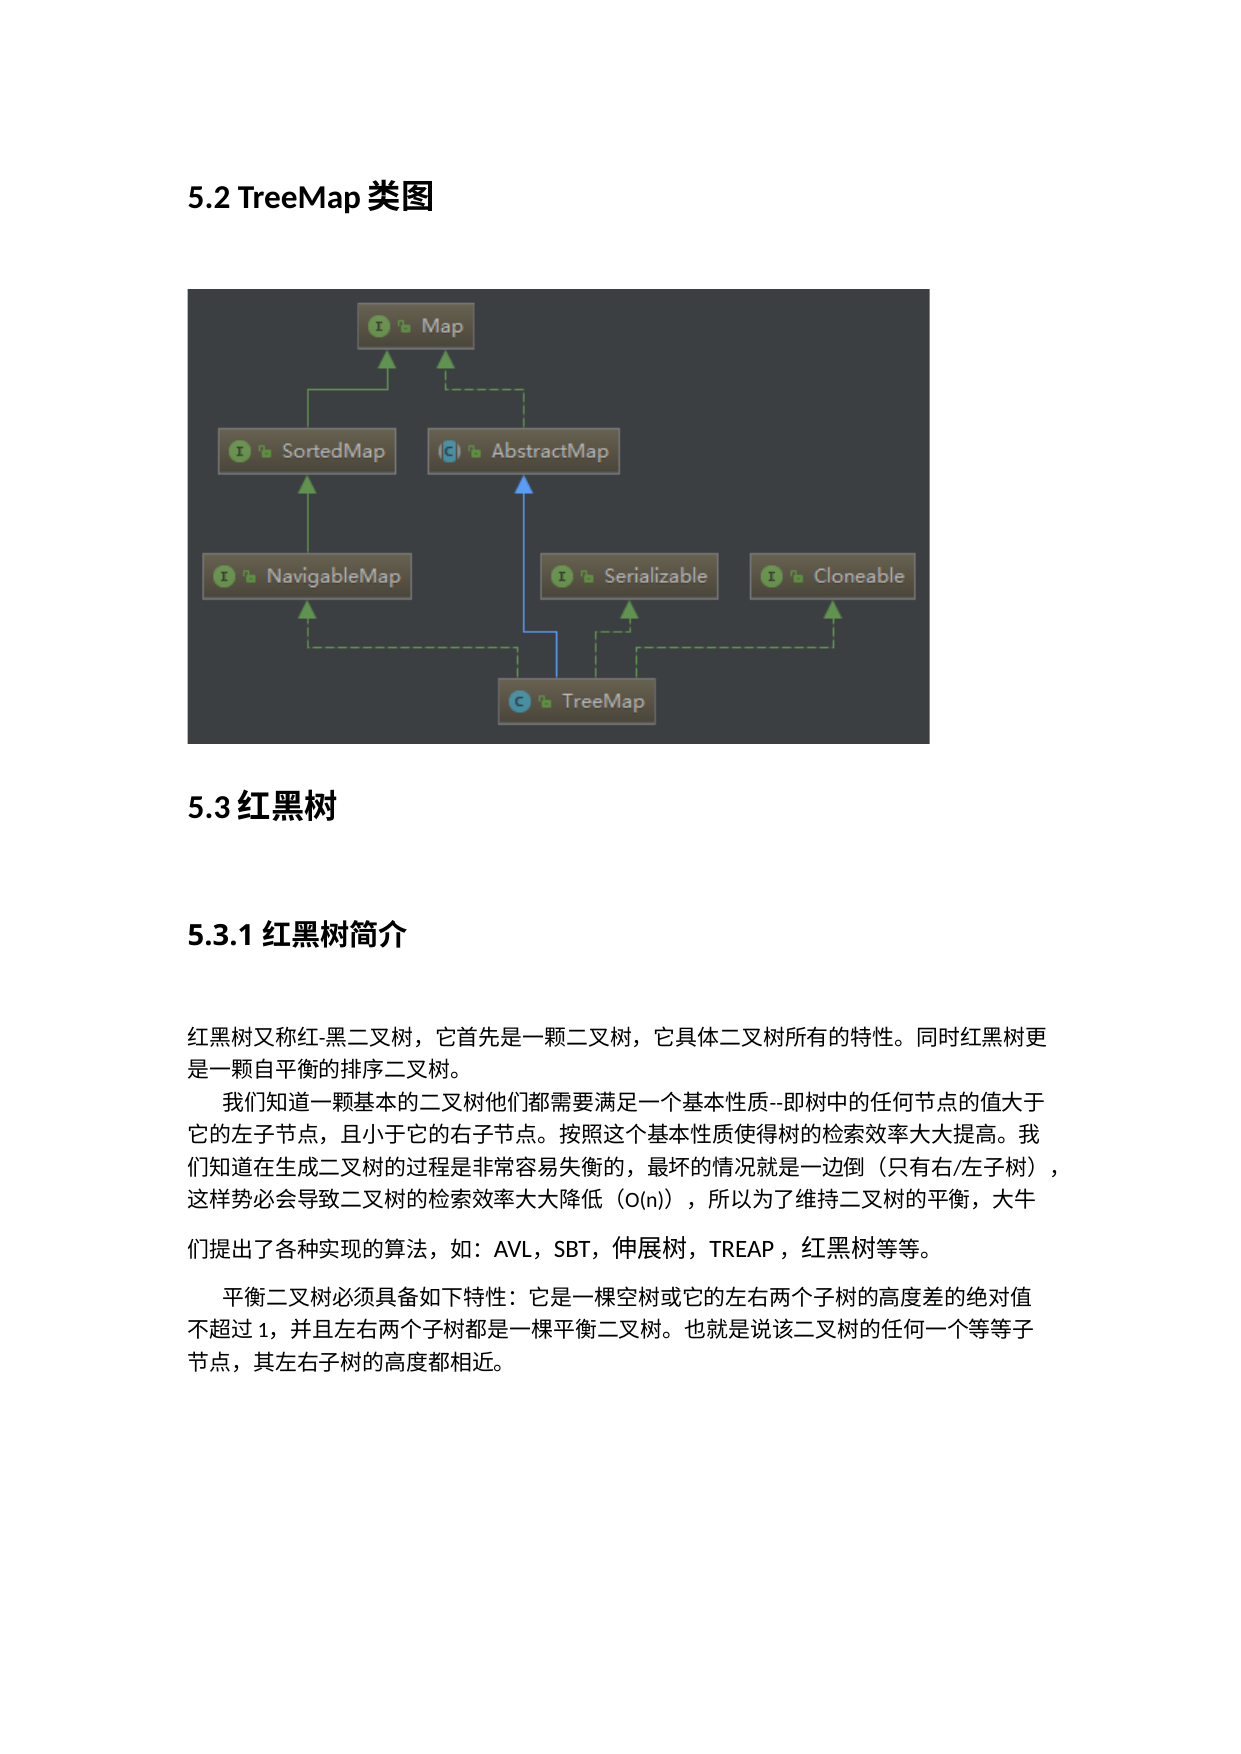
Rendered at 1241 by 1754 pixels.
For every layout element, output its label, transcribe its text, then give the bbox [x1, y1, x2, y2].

subtitle 5.3 红黑树 [187, 771, 1053, 836]
subtitle 5.3.1 红黑树简介 [187, 901, 1053, 966]
picture [187, 289, 930, 744]
text 红黑树又称红-黑二叉树，它首先是一颗二叉树，它具体二叉树所有的特性。同时红黑树更是一颗自平衡的排序二叉树。 [187, 1019, 1053, 1084]
text 平衡二叉树必须具备如下特性：它是一棵空树或它的左右两个子树的高度差的绝对值不超过1，并且左右两个子树都是一棵平衡二叉树。也就是说该二叉树的任何一个等等子节点，其左右子树的高度都相近。 [187, 1279, 1053, 1377]
text 我们知道一颗基本的二叉树他们都需要满足一个基本性质--即树中的任何节点的值大于它的左子节点，且小于它的右子节点。按照这个基本性质使得树的检索效率大大提高。我们知道在生成二叉树的过程是非常容易失衡的，最坏的情况就是一边倒（只有右/左子树），这样势必会导致二叉树的检索效率大大降低（O(n)），所以为了维持二叉树的平衡，大牛们提出了各种实现的算法，如：AVL，SBT，伸展树，TREAP ，红黑树等等。 [187, 1084, 1053, 1279]
subtitle 5.2 TreeMap类图 [187, 162, 1053, 227]
